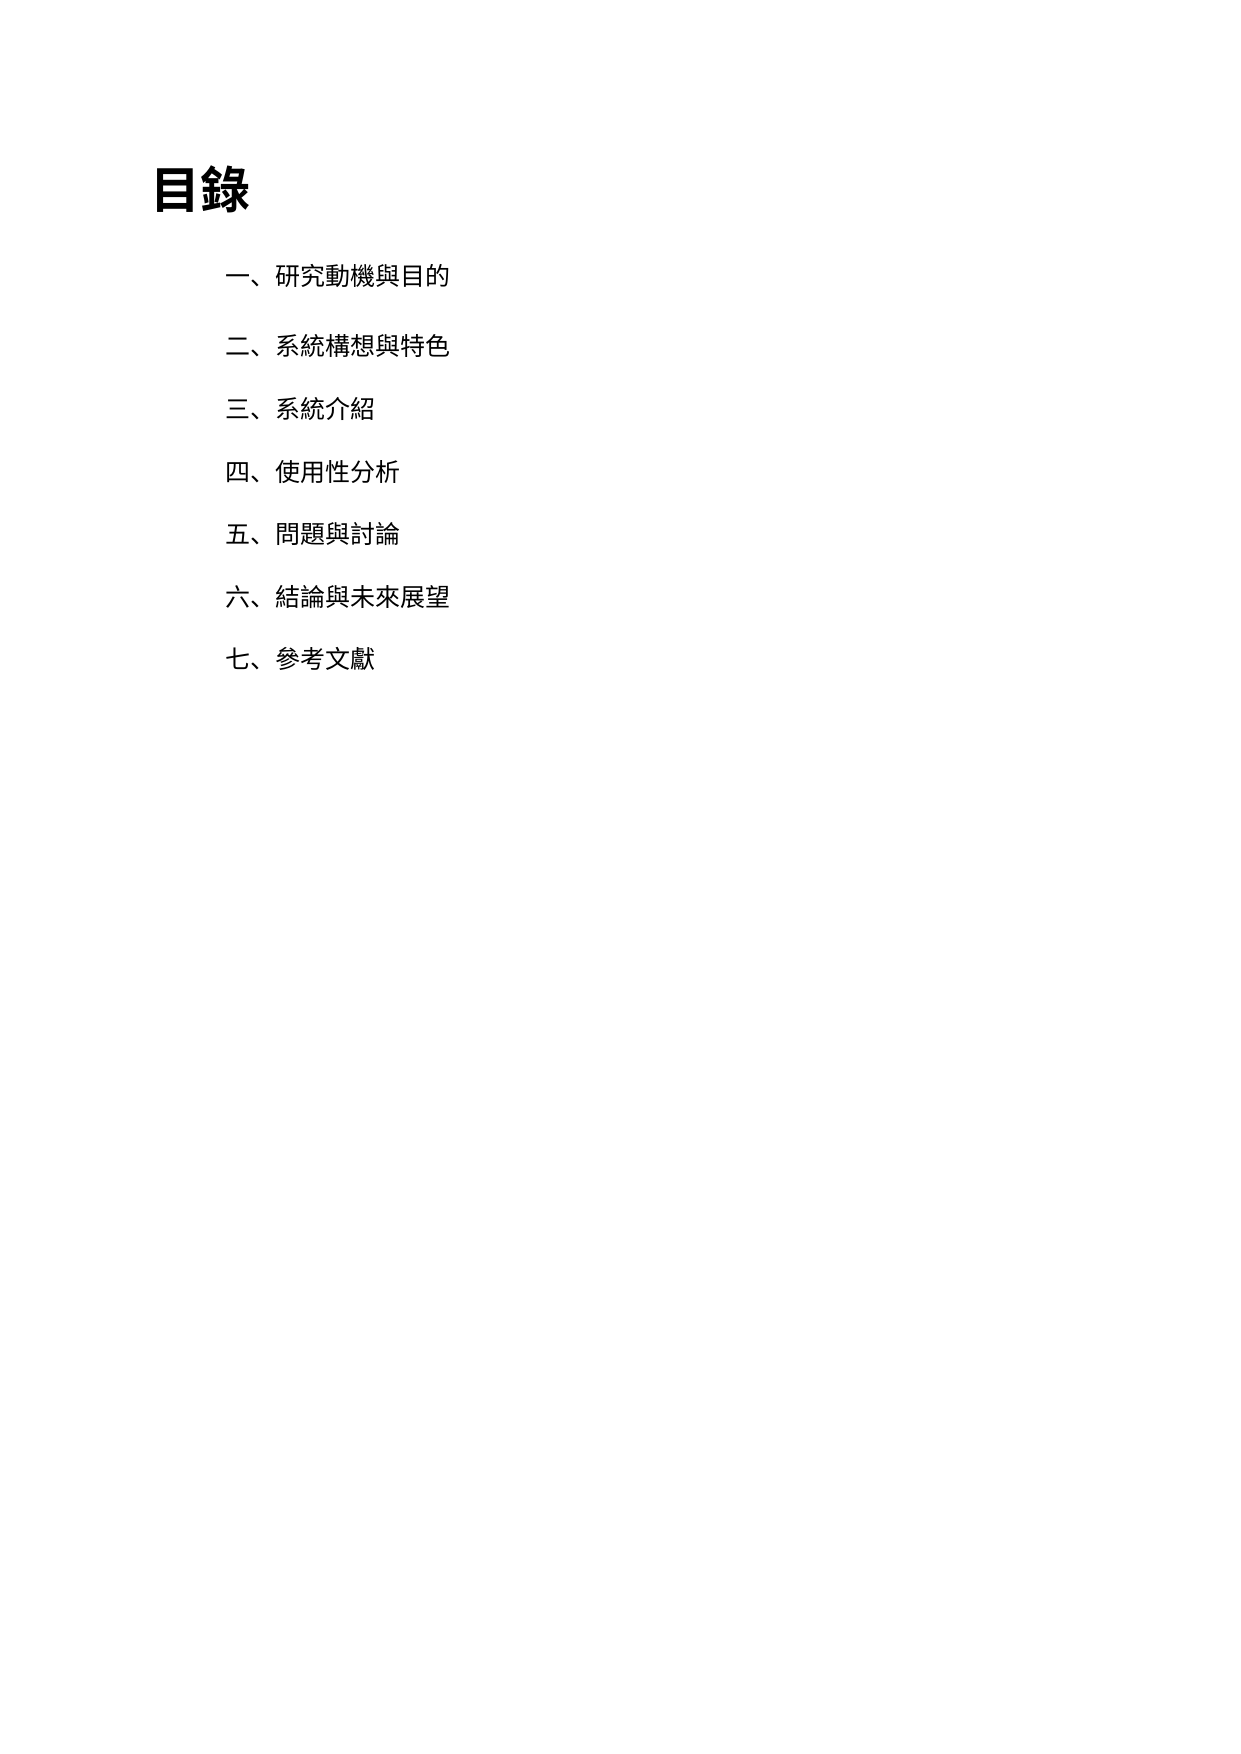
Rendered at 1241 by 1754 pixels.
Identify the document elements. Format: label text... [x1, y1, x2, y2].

text 一、研究動機與目的 [150, 256, 1090, 293]
text 三、系統介紹 [150, 389, 1090, 452]
text 四、使用性分析 [150, 452, 1090, 514]
text 七、參考文獻 [150, 640, 1090, 702]
text 目錄 [150, 150, 1090, 222]
text 六、結論與未來展望 [150, 577, 1090, 640]
text 五、問題與討論 [150, 514, 1090, 577]
text 二、系統構想與特色 [150, 293, 1090, 389]
